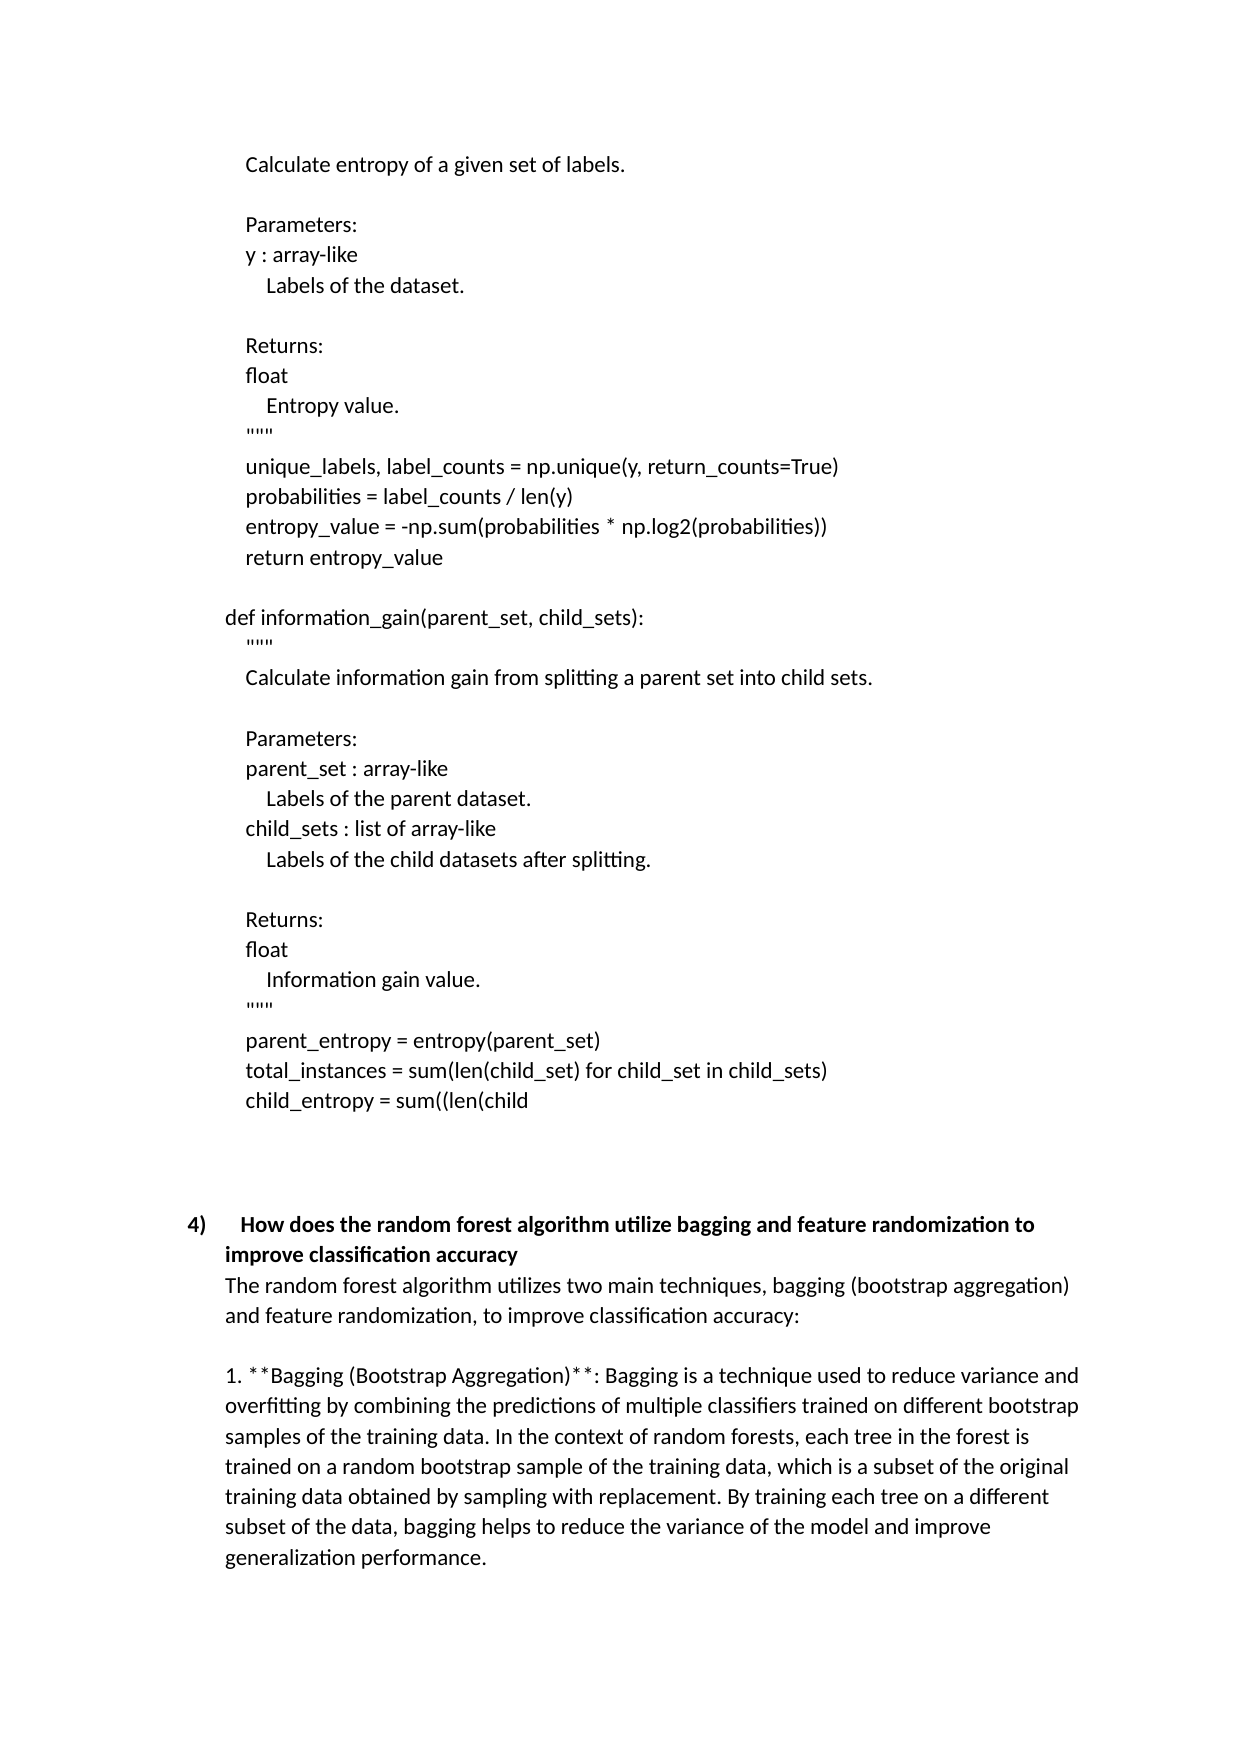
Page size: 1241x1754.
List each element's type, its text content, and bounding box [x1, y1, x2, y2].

list How does the random forest algorithm utilize bagging and feature randomization to improve classification accuracy [187, 1210, 1090, 1269]
list probabilities = label_counts / len(y) [225, 482, 1090, 510]
list Entropy value. [225, 392, 1090, 420]
list float [225, 361, 1090, 389]
list Returns: [225, 905, 1090, 933]
list Calculate entropy of a given set of labels. [225, 150, 1090, 178]
list def information_gain(parent_set, child_sets): [225, 603, 1090, 631]
list Calculate information gain from splitting a parent set into child sets. [225, 663, 1090, 692]
list Labels of the child datasets after splitting. [225, 845, 1090, 873]
list Parameters: [225, 210, 1090, 238]
list child_sets : list of array-like [225, 814, 1090, 843]
list Labels of the parent dataset. [225, 784, 1090, 812]
list total_instances = sum(len(child_set) for child_set in child_sets) [225, 1056, 1090, 1084]
list Labels of the dataset. [225, 271, 1090, 299]
list y : array-like [225, 241, 1090, 269]
list """ [225, 422, 1090, 450]
list float [225, 935, 1090, 963]
list parent_set : array-like [225, 754, 1090, 782]
list 1. **Bagging (Bootstrap Aggregation)**: Bagging is a technique used to reduce variance and overfitting by combining the predictions of multiple classifiers trained on different bootstrap samples of the training data. In the context of random forests, each tree in the forest is trained on a random bootstrap sample of the training data, which is a subset of the original training data obtained by sampling with replacement. By training each tree on a different subset of the data, bagging helps to reduce the variance of the model and improve generalization performance. [225, 1361, 1090, 1571]
list unique_labels, label_counts = np.unique(y, return_counts=True) [225, 452, 1090, 480]
list """ [225, 996, 1090, 1024]
list The random forest algorithm utilizes two main techniques, bagging (bootstrap aggregation) and feature randomization, to improve classification accuracy: [225, 1271, 1090, 1329]
list return entropy_value [225, 543, 1090, 571]
list Information gain value. [225, 966, 1090, 994]
list Parameters: [225, 724, 1090, 752]
list parent_entropy = entropy(parent_set) [225, 1026, 1090, 1054]
list """ [225, 633, 1090, 661]
list child_entropy = sum((len(child [225, 1086, 1090, 1114]
list Returns: [225, 331, 1090, 359]
list entropy_value = -np.sum(probabilities * np.log2(probabilities)) [225, 512, 1090, 541]
